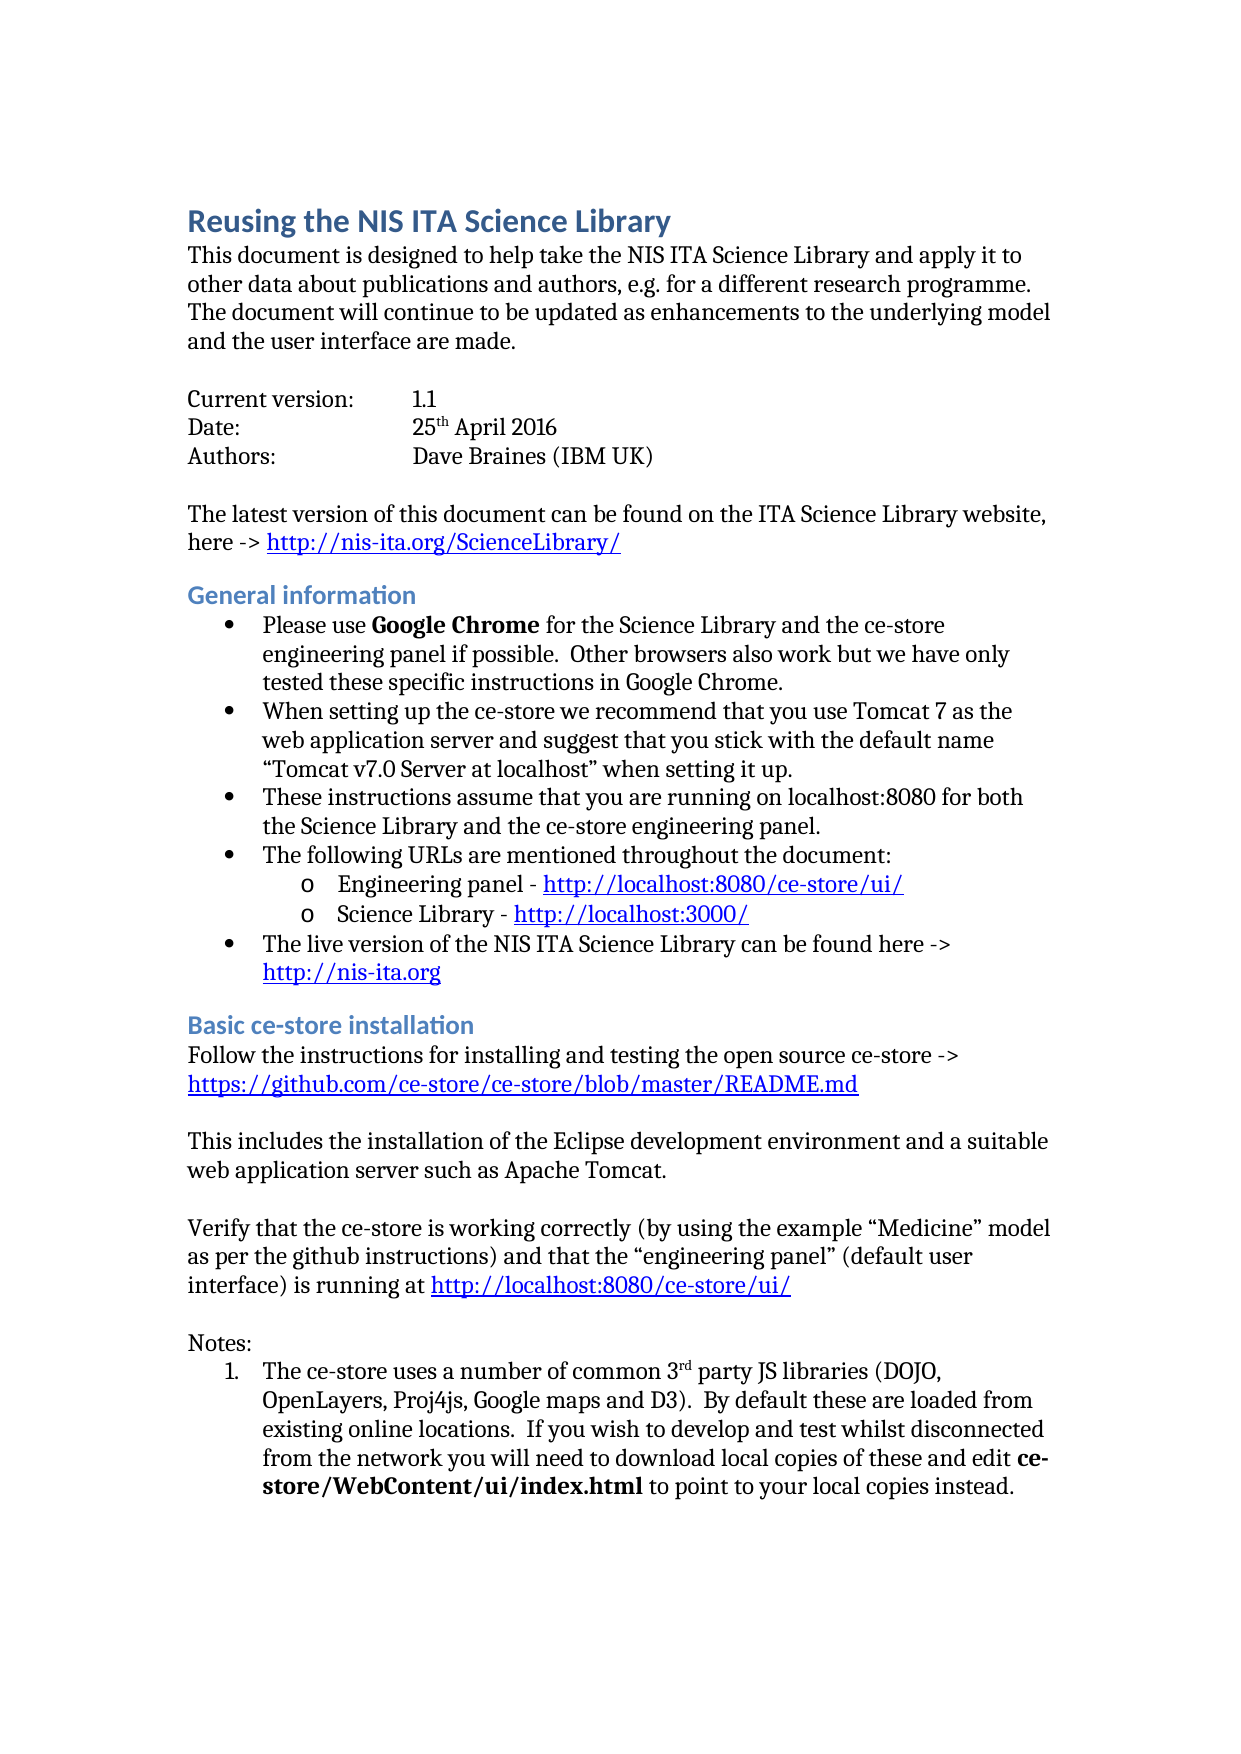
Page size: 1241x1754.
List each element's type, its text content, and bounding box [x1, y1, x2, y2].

text Current version: 1.1 [187, 384, 1053, 413]
text This document is designed to help take the NIS ITA Science Library and apply it to other data about publications and authors, e.g. for a different research programme. The document will continue to be updated as enhancements to the underlying model and the user interface are made. [187, 241, 1053, 356]
list The live version of the NIS ITA Science Library can be found here -> http://nis-ita.org [225, 929, 1053, 987]
text Verify that the ce-store is working correctly (by using the example “Medicine” model as per the github instructions) and that the “engineering panel” (default user interface) is running at http://localhost:8080/ce-store/ui/ [187, 1213, 1053, 1300]
list When setting up the ce-store we recommend that you use Tomcat 7 as the web application server and suggest that you stick with the default name “Tomcat v7.0 Server at localhost” when setting it up. [225, 697, 1053, 783]
text Notes: [187, 1328, 1053, 1357]
list The ce-store uses a number of common 3rd party JS libraries (DOJO, OpenLayers, Proj4js, Google maps and D3). By default these are loaded from existing online locations. If you wish to develop and test whilst disconnected from the network you will need to download local copies of these and edit ce-store/WebContent/ui/index.html to point to your local copies instead. [225, 1357, 1053, 1501]
text The latest version of this document can be found on the ITA Science Library website, here -> http://nis-ita.org/ScienceLibrary/ [187, 499, 1053, 557]
list Engineering panel - http://localhost:8080/ce-store/ui/ [300, 869, 1053, 899]
subtitle Basic ce-store installation [187, 1008, 1053, 1041]
list These instructions assume that you are running on localhost:8080 for both the Science Library and the ce-store engineering panel. [225, 783, 1053, 841]
subtitle General information [187, 578, 1053, 611]
text Follow the instructions for installing and testing the open source ce-store -> https://github.com/ce-store/ce-store/blob/master/README.md [187, 1041, 1053, 1098]
list Science Library - http://localhost:3000/ [300, 899, 1053, 929]
text Authors: Dave Braines (IBM UK) [187, 442, 1053, 471]
list Please use Google Chrome for the Science Library and the ce-store engineering panel if possible. Other browsers also work but we have only tested these specific instructions in Google Chrome. [225, 611, 1053, 697]
subtitle Reusing the NIS ITA Science Library [187, 200, 1053, 241]
text This includes the installation of the Eclipse development environment and a suitable web application server such as Apache Tomcat. [187, 1127, 1053, 1185]
list The following URLs are mentioned throughout the document: [225, 841, 1053, 869]
text Date: 25th April 2016 [187, 413, 1053, 442]
